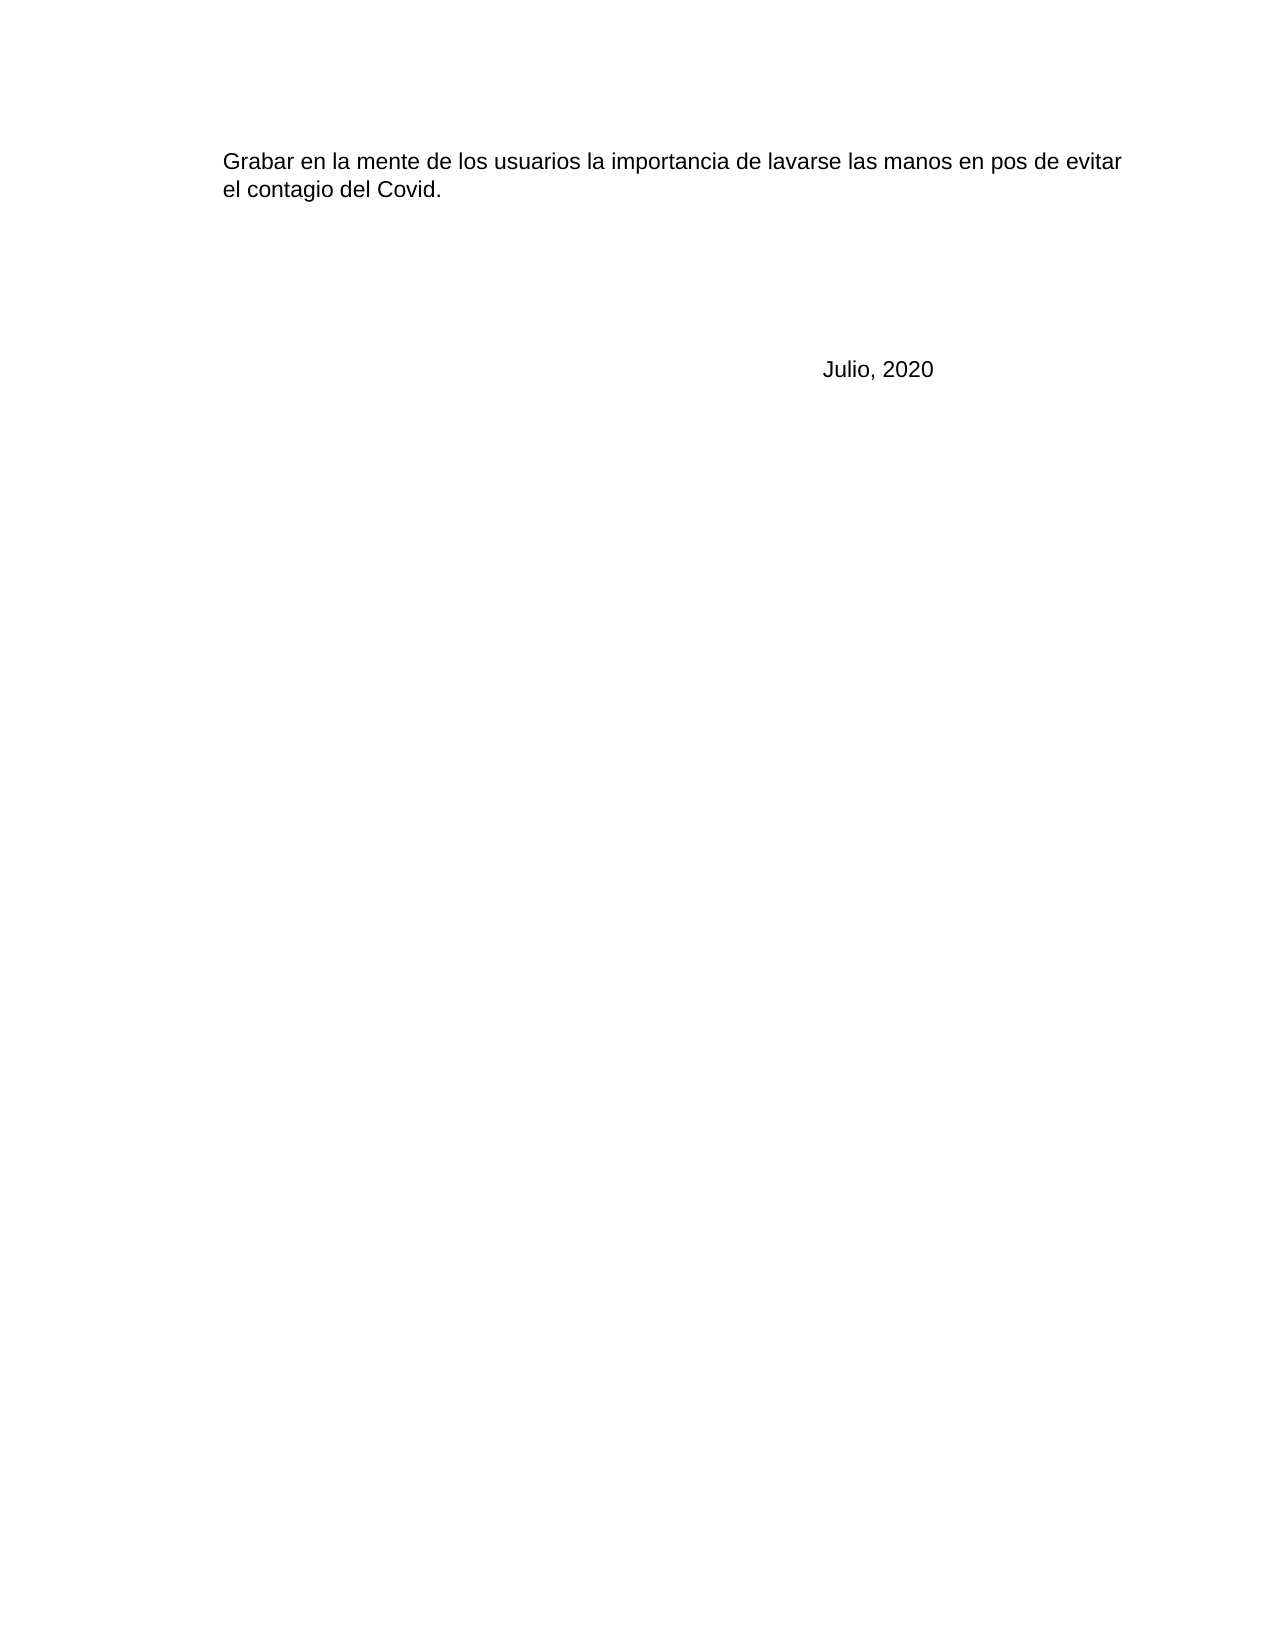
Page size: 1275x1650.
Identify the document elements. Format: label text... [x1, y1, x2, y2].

text Julio, 2020 [148, 356, 1127, 383]
list Grabar en la mente de los usuarios la importancia de lavarse las manos en pos de evitar el contagio del Covid. [223, 148, 1127, 202]
